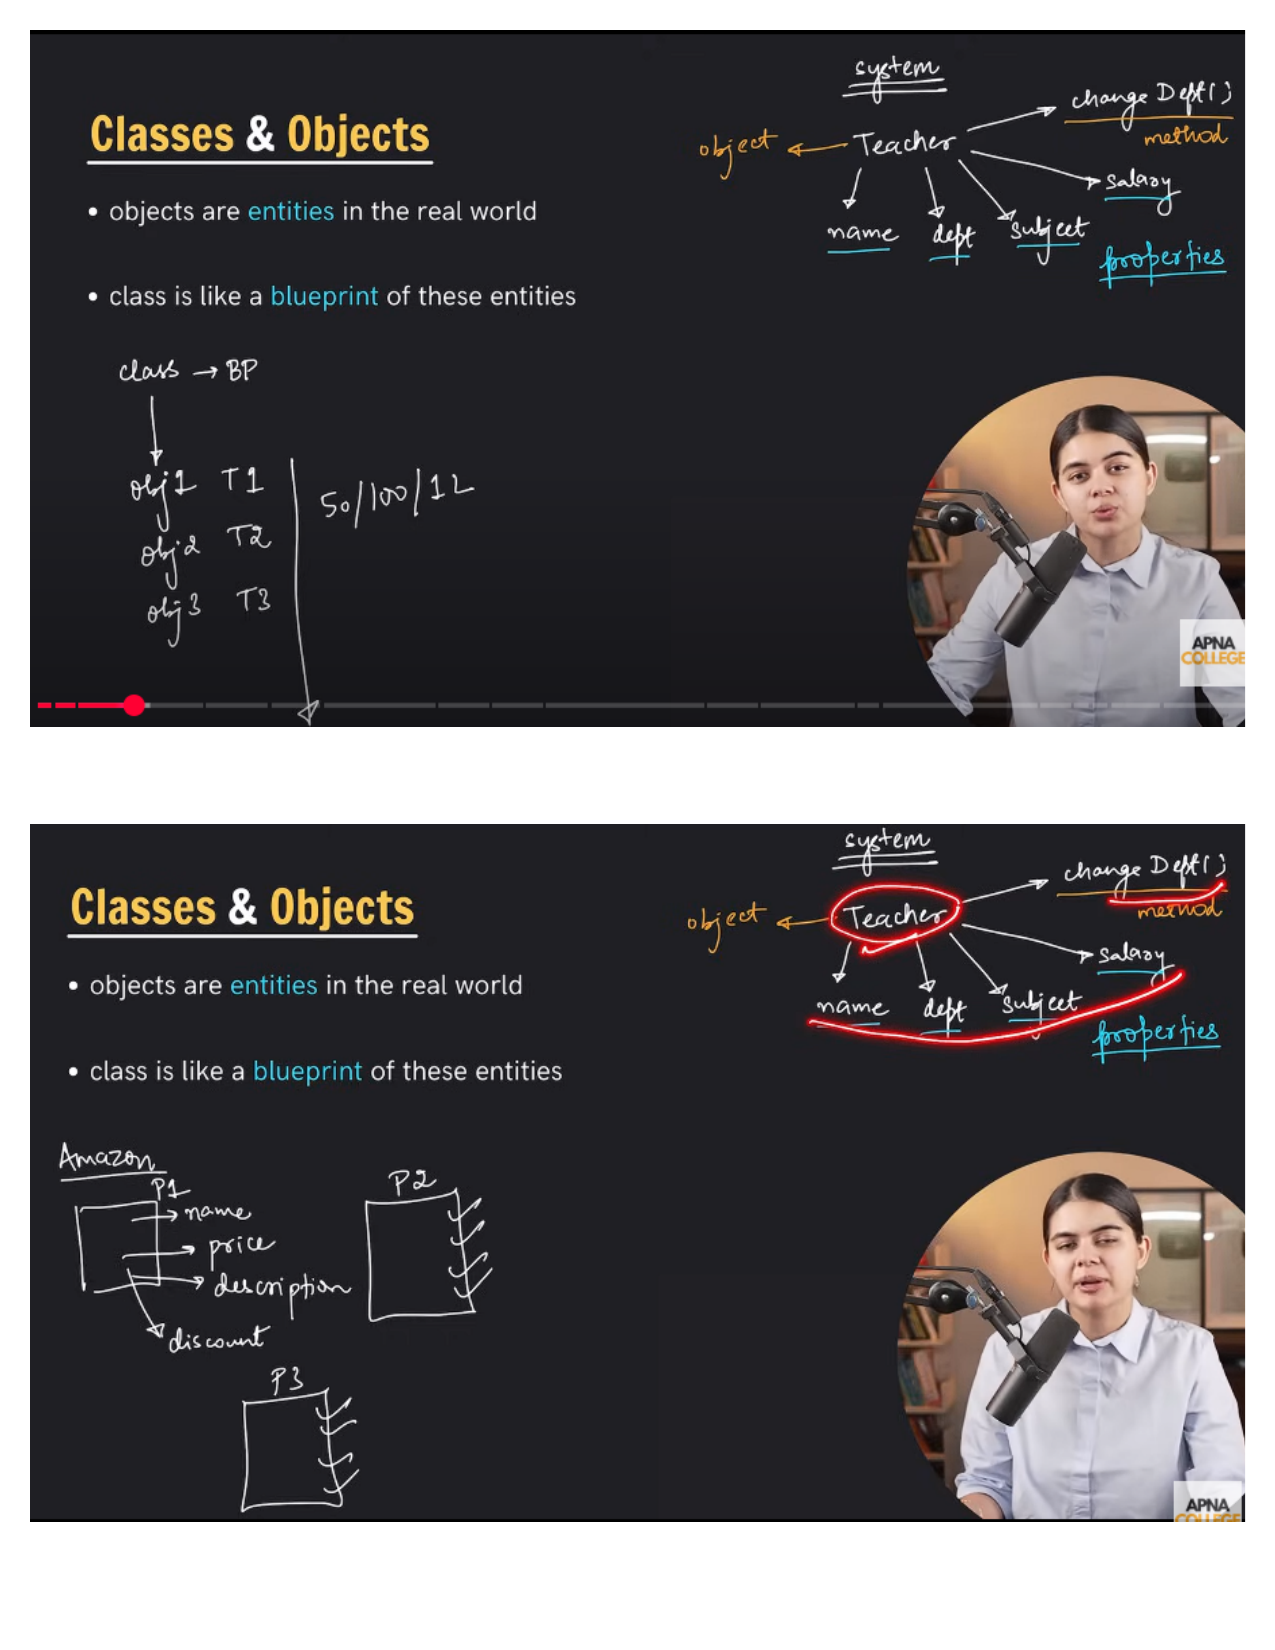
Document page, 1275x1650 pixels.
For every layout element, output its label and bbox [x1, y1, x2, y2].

picture [30, 824, 1246, 1522]
picture [30, 30, 1246, 727]
